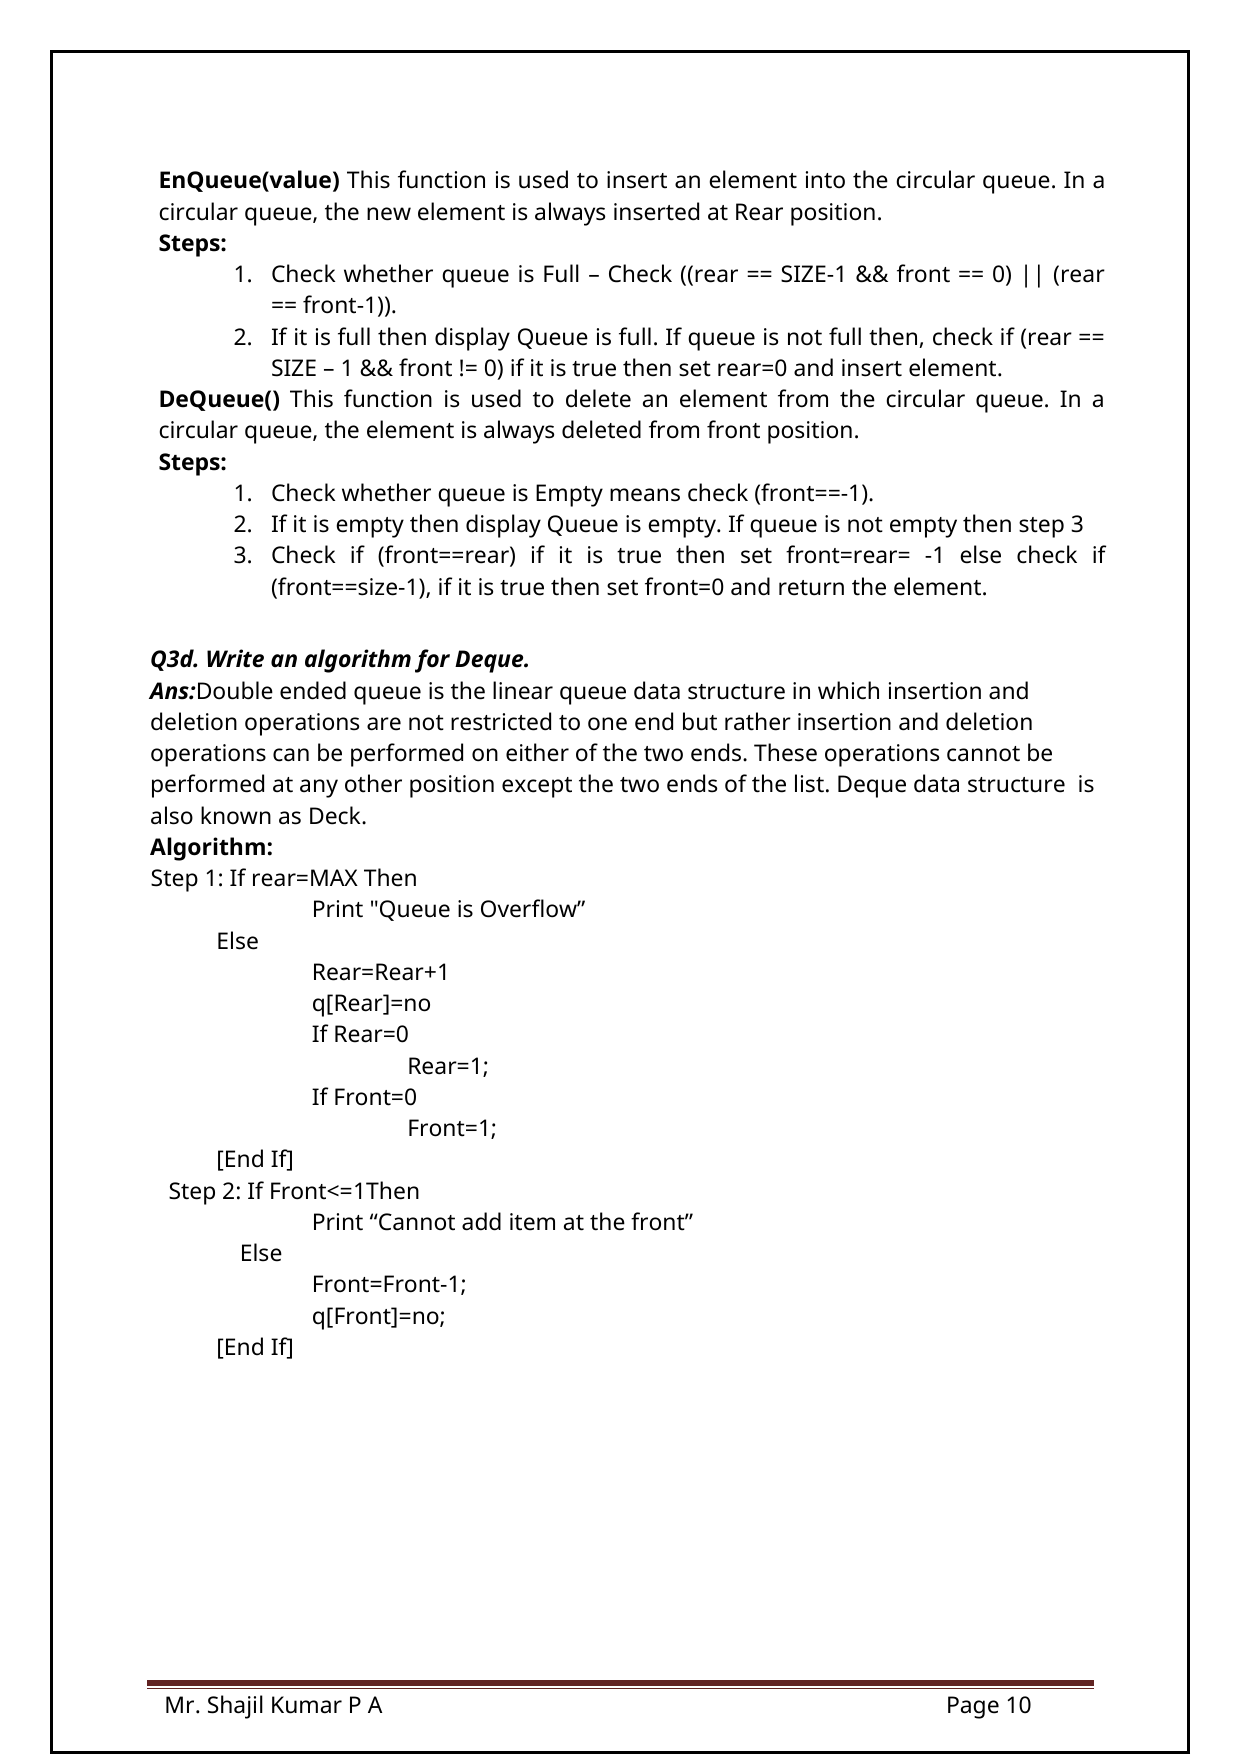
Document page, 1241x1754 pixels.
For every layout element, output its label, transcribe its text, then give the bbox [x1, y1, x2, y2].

text If Rear=0 [150, 1018, 1107, 1049]
text Mr. Shajil Kumar P A Page 10 [158, 1667, 1107, 1721]
list Check if (front==rear) if it is true then set front=rear= -1 else check if (front==size-1), if it is true then set front=0 and return the element. [233, 539, 1107, 602]
text Front=Front-1; [150, 1268, 1107, 1299]
list Check whether queue is Full – Check ((rear == SIZE-1 && front == 0) || (rear == front-1)). [233, 258, 1107, 320]
text DeQueue() This function is used to delete an element from the circular queue. In a circular queue, the element is always deleted from front position. [158, 383, 1107, 445]
text Print “Cannot add item at the front” [150, 1206, 1107, 1237]
text Front=1; [150, 1112, 1107, 1143]
text Else [150, 924, 1107, 956]
text q[Rear]=no [150, 987, 1107, 1018]
text Algorithm: [150, 831, 1107, 862]
list If it is full then display Queue is full. If queue is not full then, check if (rear == SIZE – 1 && front != 0) if it is true then set rear=0 and insert element. [233, 320, 1107, 383]
text Steps: [158, 445, 1107, 477]
text q[Front]=no; [150, 1299, 1107, 1331]
text Q3d. Write an algorithm for Deque. [150, 643, 1107, 674]
text EnQueue(value) This function is used to insert an element into the circular queue. In a circular queue, the new element is always inserted at Rear position. [158, 164, 1107, 227]
list Check whether queue is Empty means check (front==-1). [233, 477, 1107, 508]
text Steps: [158, 227, 1107, 258]
text [End If] [150, 1143, 1107, 1174]
text Print "Queue is Overflow” [150, 893, 1107, 924]
text Step 2: If Front<=1Then [150, 1174, 1107, 1206]
text Rear=1; [150, 1049, 1107, 1081]
text Ans:Double ended queue is the linear queue data structure in which insertion and deletion operations are not restricted to one end but rather insertion and deletion operations can be performed on either of the two ends. These operations cannot be performed at any other position except the two ends of the list. Deque data structure is also known as Deck. [150, 674, 1107, 831]
text [End If] [150, 1331, 1107, 1362]
text Rear=Rear+1 [150, 956, 1107, 987]
list If it is empty then display Queue is empty. If queue is not empty then step 3 [233, 508, 1107, 539]
text Else [150, 1237, 1107, 1268]
text Step 1: If rear=MAX Then [150, 862, 1107, 893]
text If Front=0 [150, 1081, 1107, 1112]
